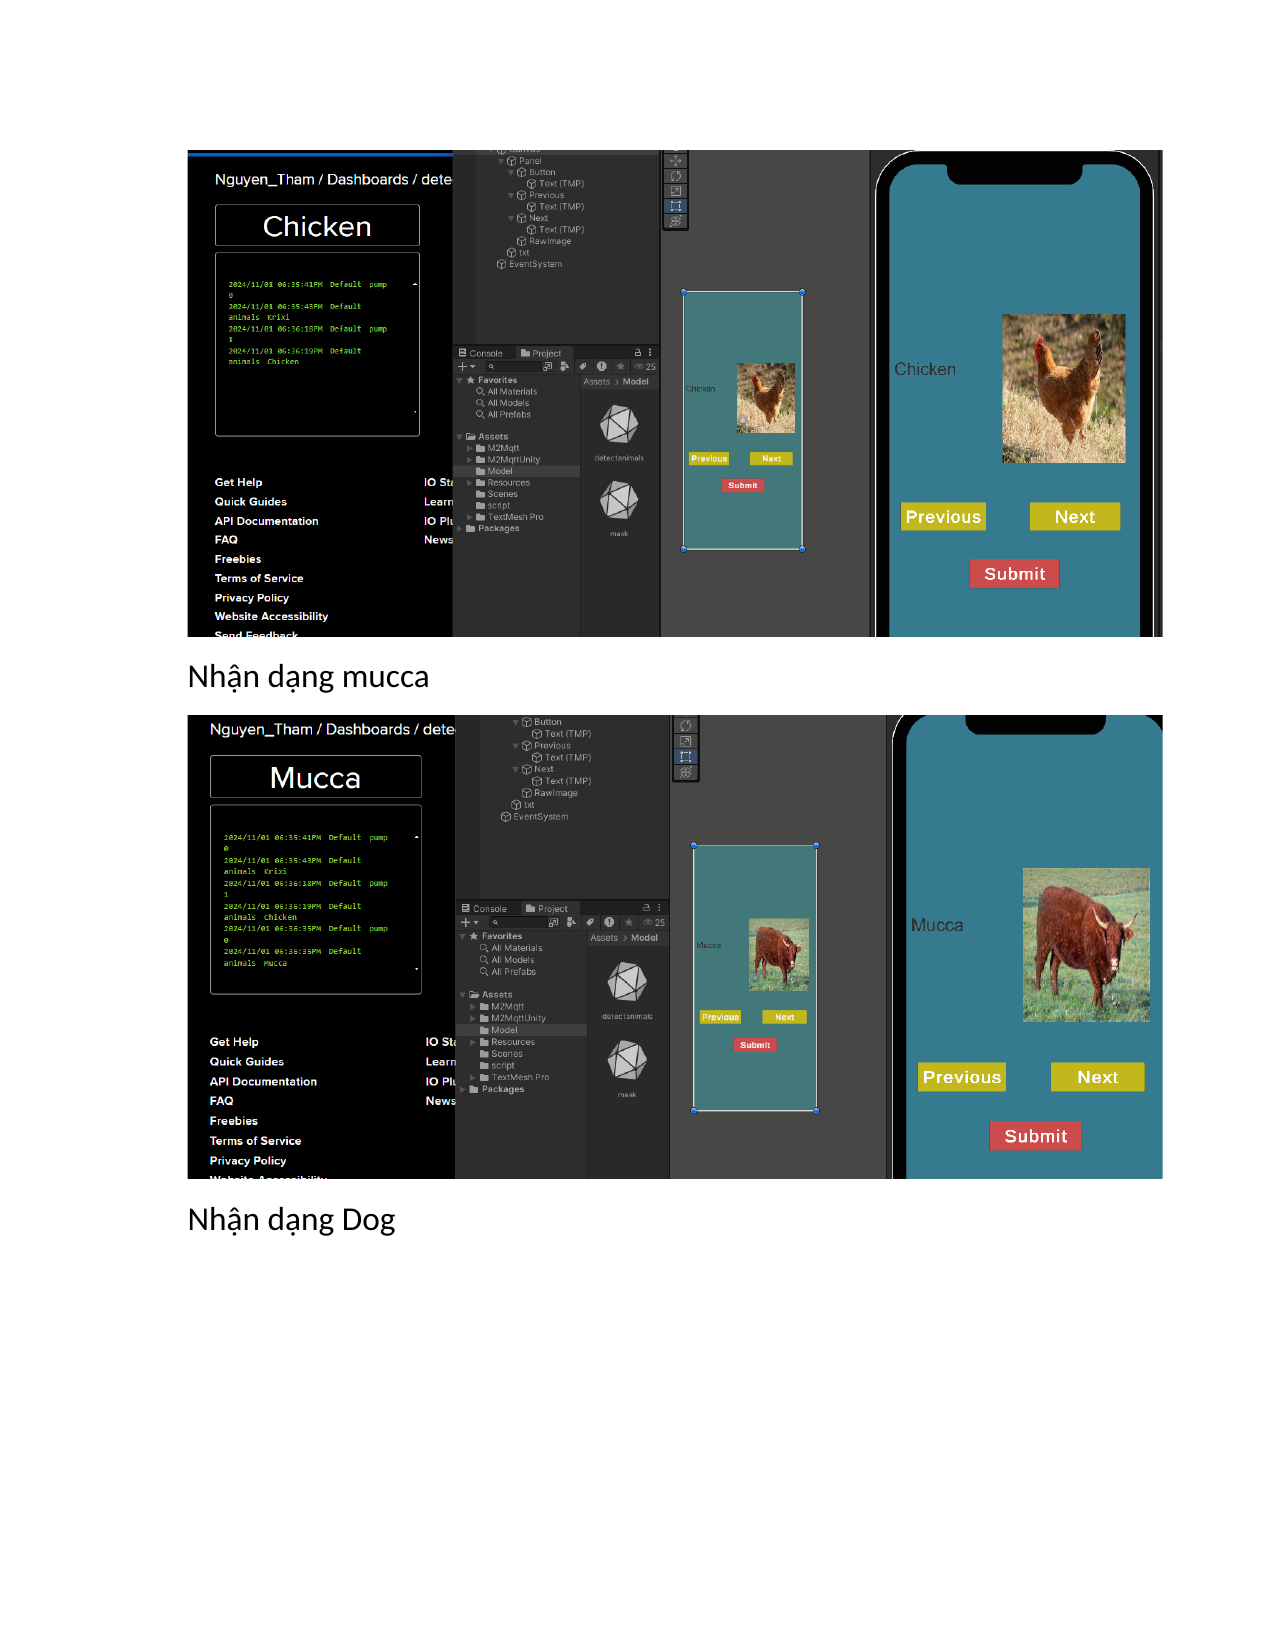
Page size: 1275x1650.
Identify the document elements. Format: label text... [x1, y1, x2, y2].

picture [187, 150, 1163, 637]
text Nhận dạng Dog [187, 1198, 1125, 1238]
text Nhận dạng mucca [187, 655, 1125, 696]
picture [187, 715, 1163, 1179]
